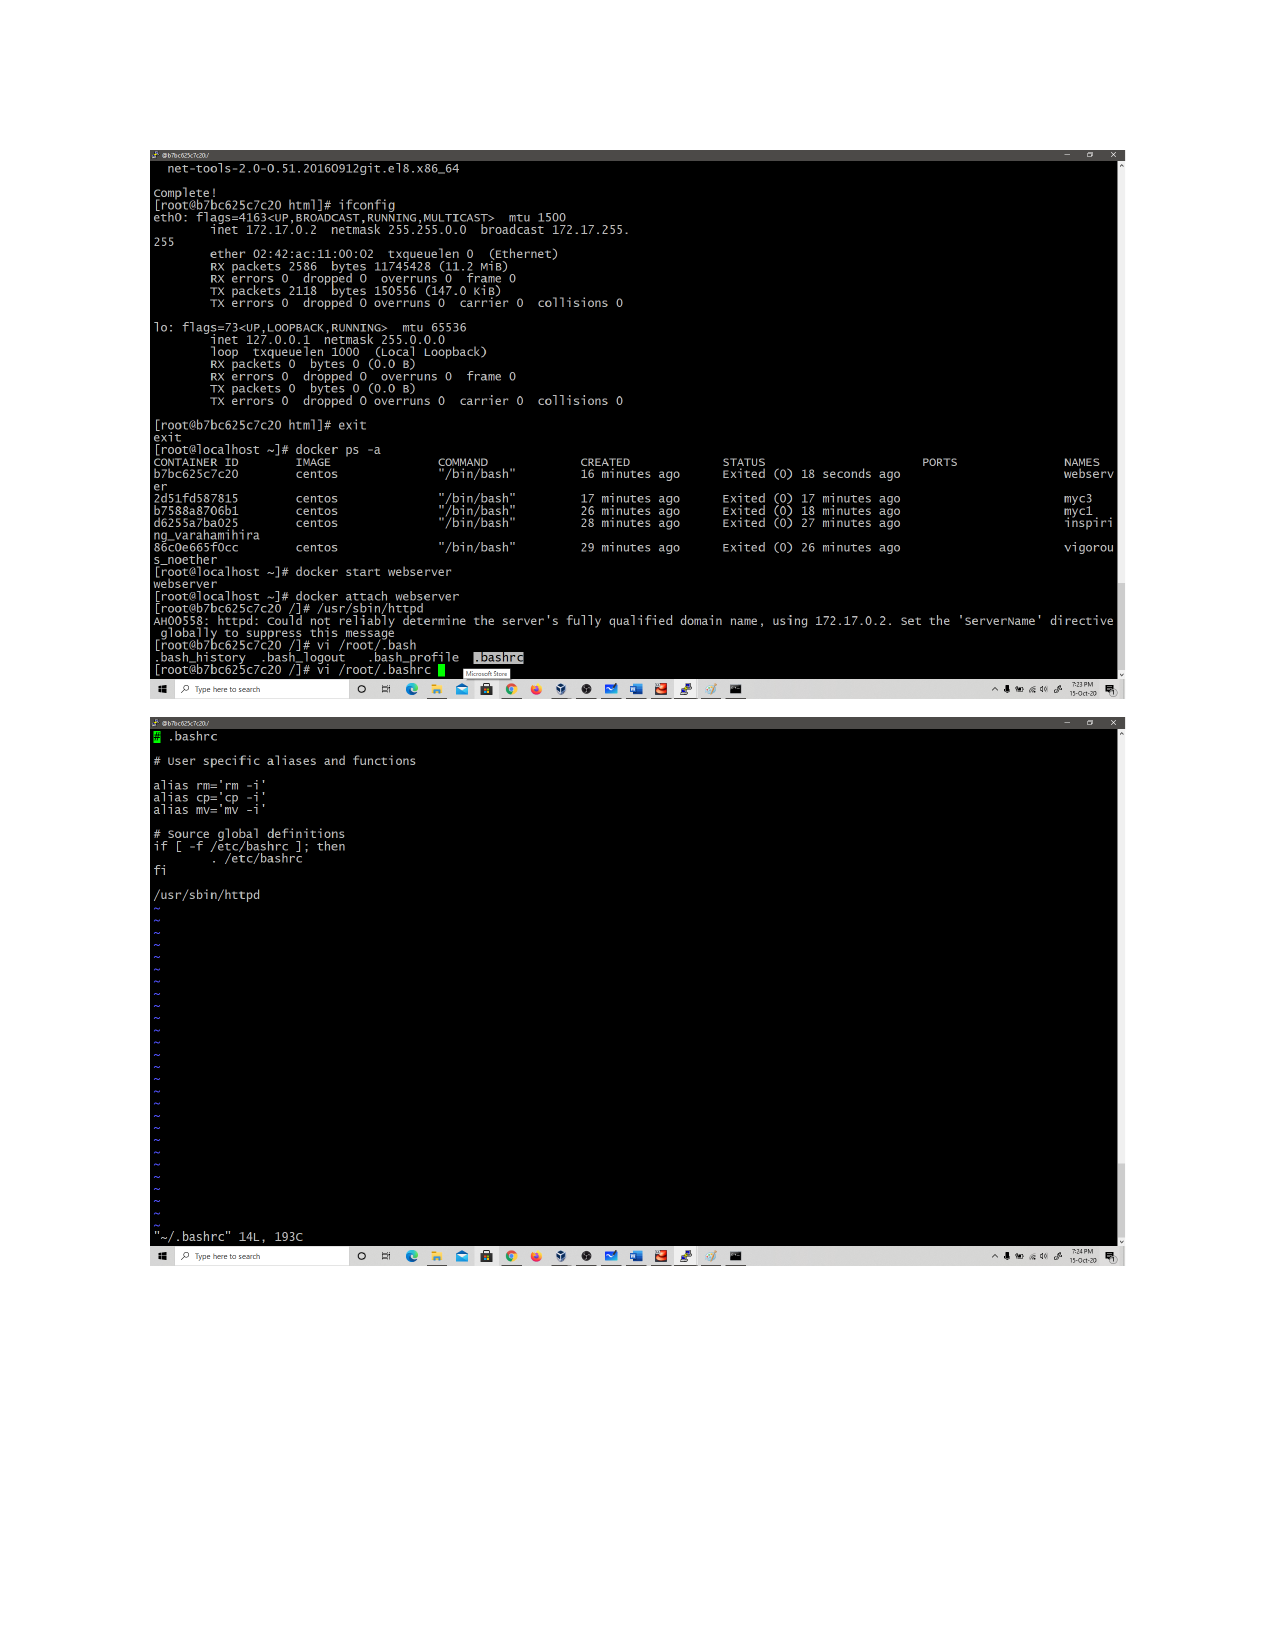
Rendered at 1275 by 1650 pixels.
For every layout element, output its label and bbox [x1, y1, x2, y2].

picture [150, 717, 1125, 1266]
picture [150, 150, 1125, 699]
